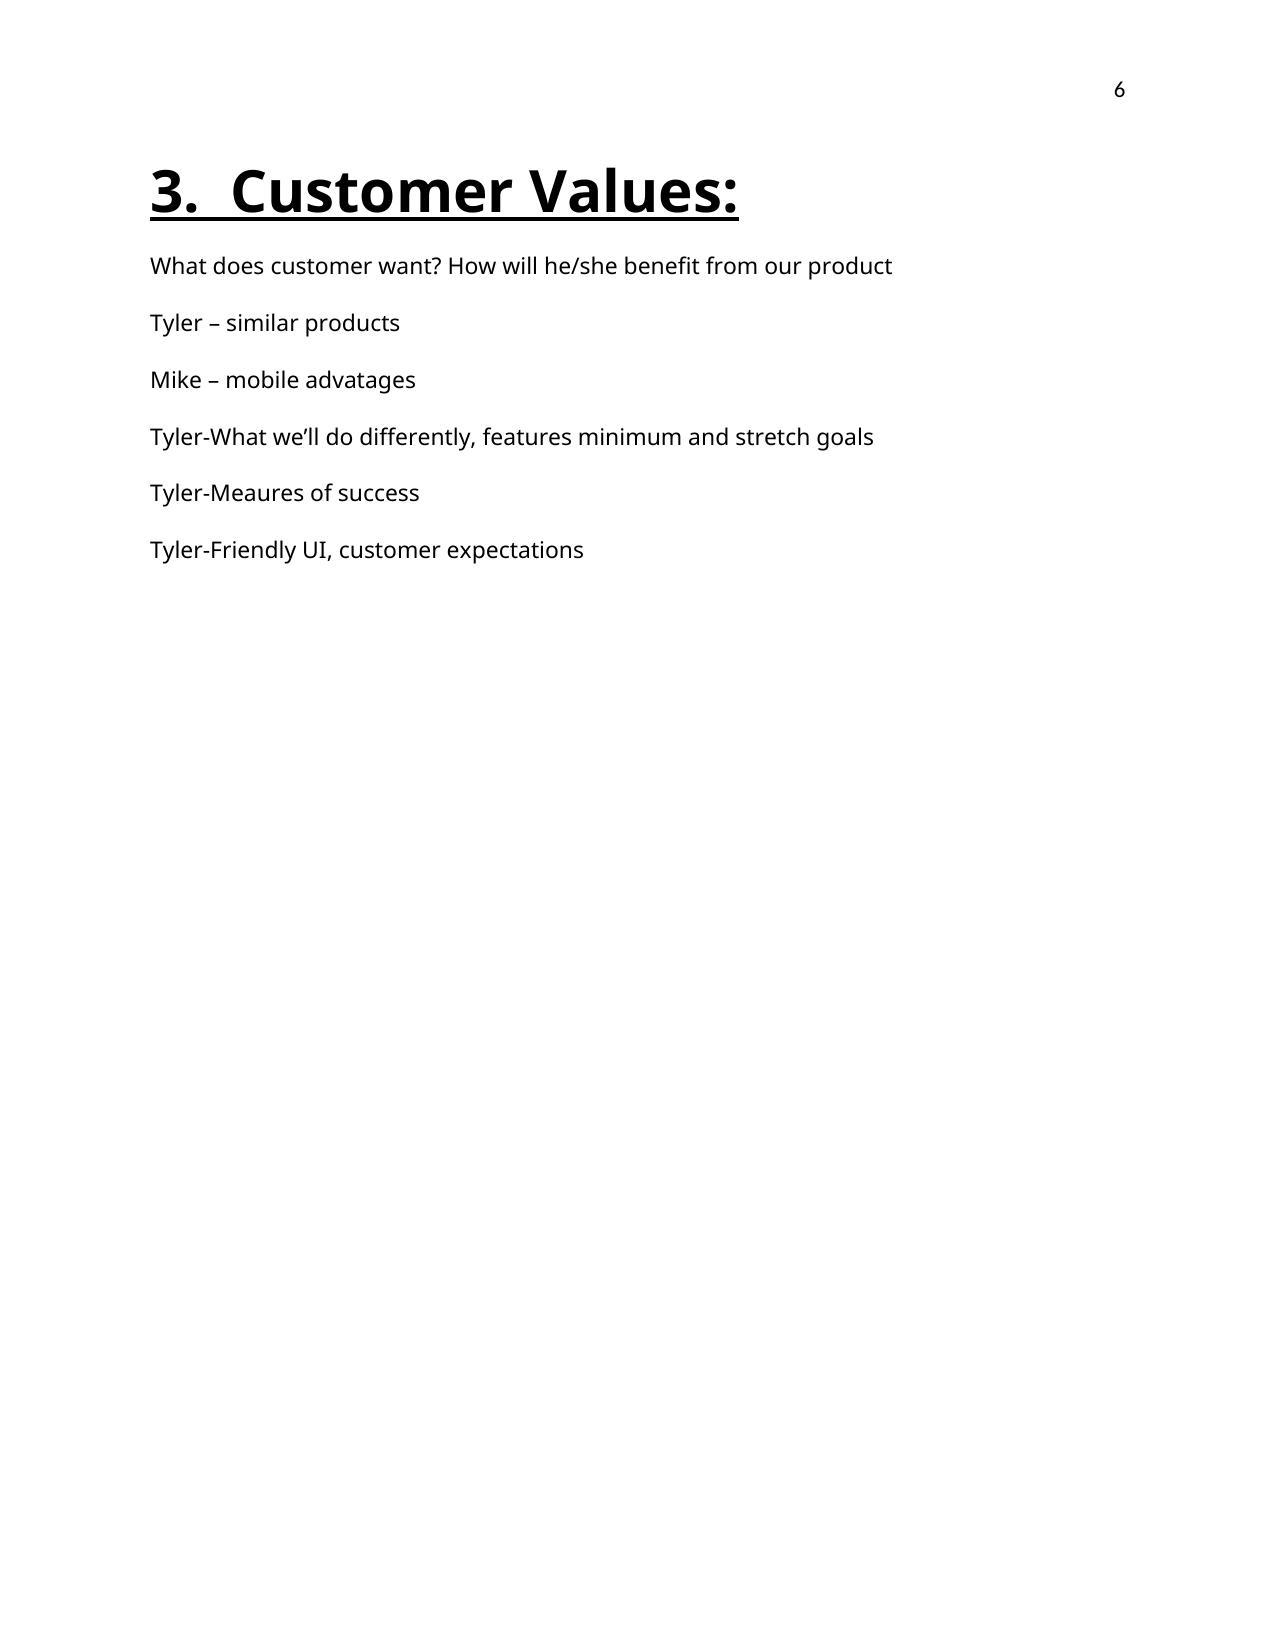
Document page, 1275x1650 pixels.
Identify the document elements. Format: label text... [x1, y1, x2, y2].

text 3. Customer Values: [150, 150, 1125, 229]
text Tyler-What we’ll do differently, features minimum and stretch goals [150, 421, 1125, 452]
text What does customer want? How will he/she benefit from our product [150, 250, 1125, 282]
text Tyler-Friendly UI, customer expectations [150, 534, 1125, 565]
text Mike – mobile advatages [150, 364, 1125, 395]
text Tyler-Meaures of success [150, 477, 1125, 509]
text Tyler – similar products [150, 307, 1125, 338]
